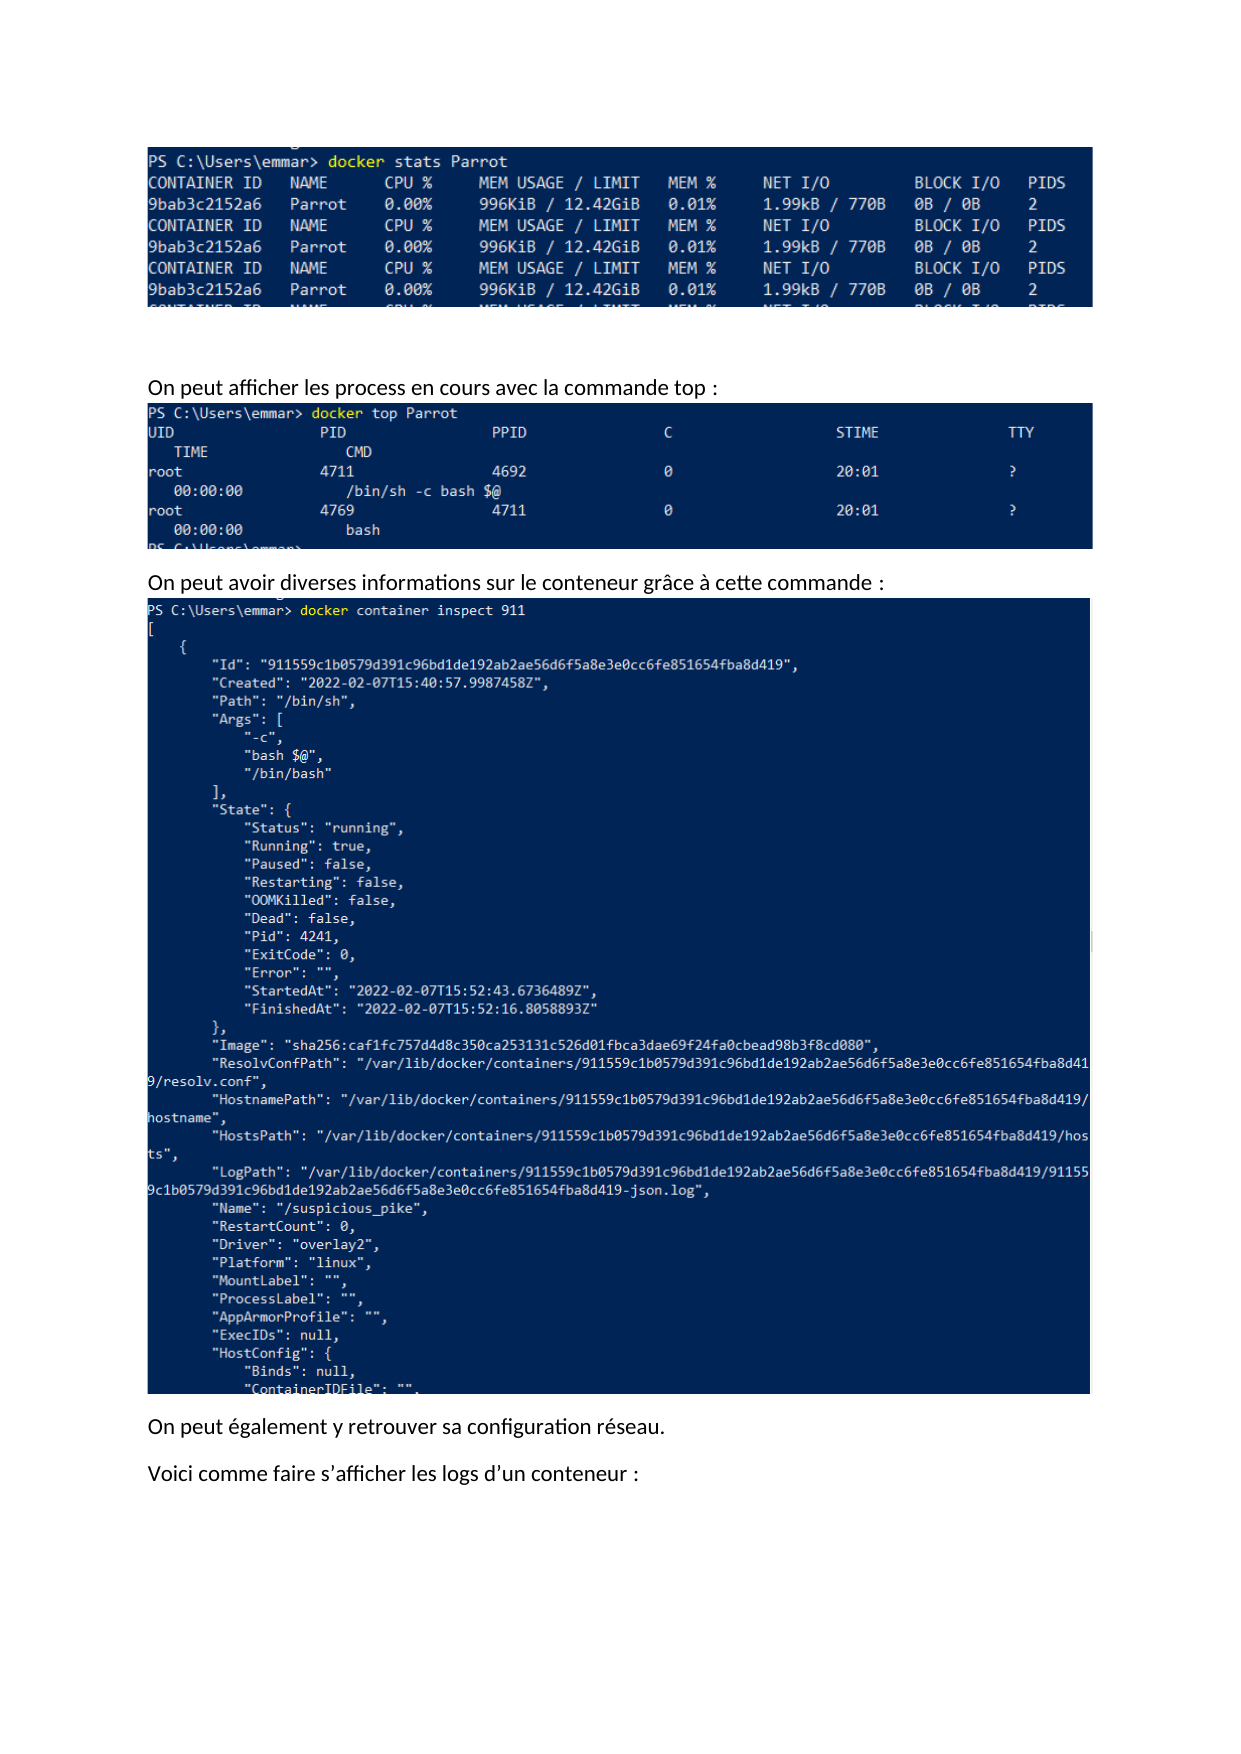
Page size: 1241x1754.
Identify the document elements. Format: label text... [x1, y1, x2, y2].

picture [147, 403, 1093, 549]
text On peut avoir diverses informations sur le conteneur grâce à cette commande : [148, 568, 1093, 598]
picture [147, 147, 1093, 307]
text On peut afficher les process en cours avec la commande top : [148, 373, 1093, 403]
picture [147, 598, 1093, 1394]
text On peut également y retrouver sa configuration réseau. [148, 1412, 1093, 1440]
text Voici comme faire s’afficher les logs d’un conteneur : [148, 1459, 1093, 1487]
